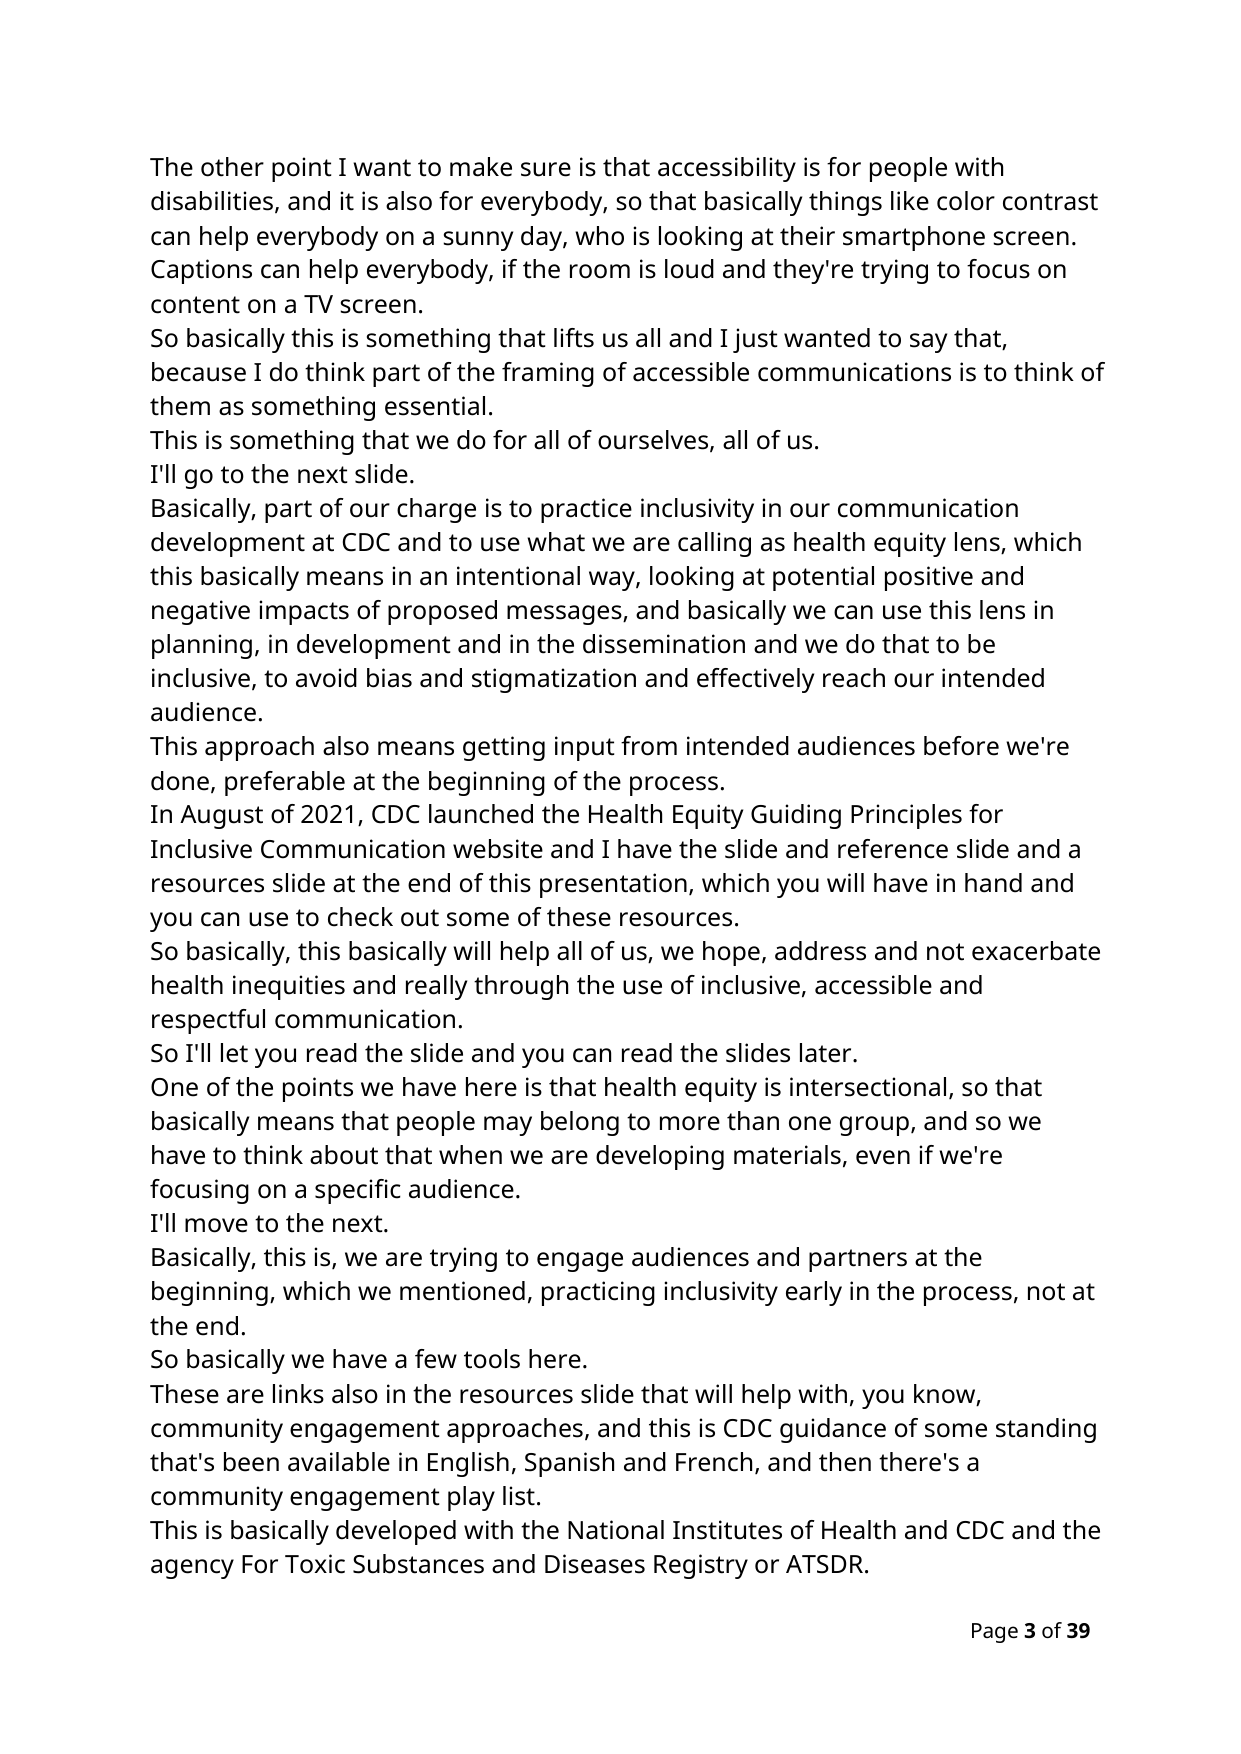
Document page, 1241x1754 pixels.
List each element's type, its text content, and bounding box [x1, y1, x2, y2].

text So basically we have a few tools here. [150, 1342, 1105, 1376]
text This is basically developed with the National Institutes of Health and CDC and the agency For Toxic Substances and Diseases Registry or ATSDR. [150, 1512, 1105, 1581]
text The other point I want to make sure is that accessibility is for people with disabilities, and it is also for everybody, so that basically things like color contrast can help everybody on a sunny day, who is looking at their smartphone screen. [150, 150, 1105, 252]
text So basically this is something that lifts us all and I just wanted to say that, because I do think part of the framing of accessible communications is to think of them as something essential. [150, 320, 1105, 422]
text These are links also in the resources slide that will help with, you know, community engagement approaches, and this is CDC guidance of some standing that's been available in English, Spanish and French, and then there's a community engagement play list. [150, 1376, 1105, 1512]
text I'll go to the next slide. [150, 457, 1105, 491]
text This is something that we do for all of ourselves, all of us. [150, 422, 1105, 457]
text In August of 2021, CDC launched the Health Equity Guiding Principles for Inclusive Communication website and I have the slide and reference slide and a resources slide at the end of this presentation, which you will have in hand and you can use to check out some of these resources. [150, 797, 1105, 933]
text So basically, this basically will help all of us, we hope, address and not exacerbate health inequities and really through the use of inclusive, accessible and respectful communication. [150, 933, 1105, 1036]
text One of the points we have here is that health equity is intersectional, so that basically means that people may belong to more than one group, and so we have to think about that when we are developing materials, even if we're focusing on a specific audience. [150, 1070, 1105, 1206]
text Basically, this is, we are trying to engage audiences and partners at the beginning, which we mentioned, practicing inclusivity early in the process, not at the end. [150, 1240, 1105, 1342]
text Captions can help everybody, if the room is loud and they're trying to focus on content on a TV screen. [150, 252, 1105, 320]
text So I'll let you read the slide and you can read the slides later. [150, 1036, 1105, 1070]
text I'll move to the next. [150, 1206, 1105, 1240]
text Basically, part of our charge is to practice inclusivity in our communication development at CDC and to use what we are calling as health equity lens, which this basically means in an intentional way, looking at potential positive and negative impacts of proposed messages, and basically we can use this lens in planning, in development and in the dissemination and we do that to be inclusive, to avoid bias and stigmatization and effectively reach our intended audience. [150, 491, 1105, 729]
text This approach also means getting input from intended audiences before we're done, preferable at the beginning of the process. [150, 729, 1105, 797]
